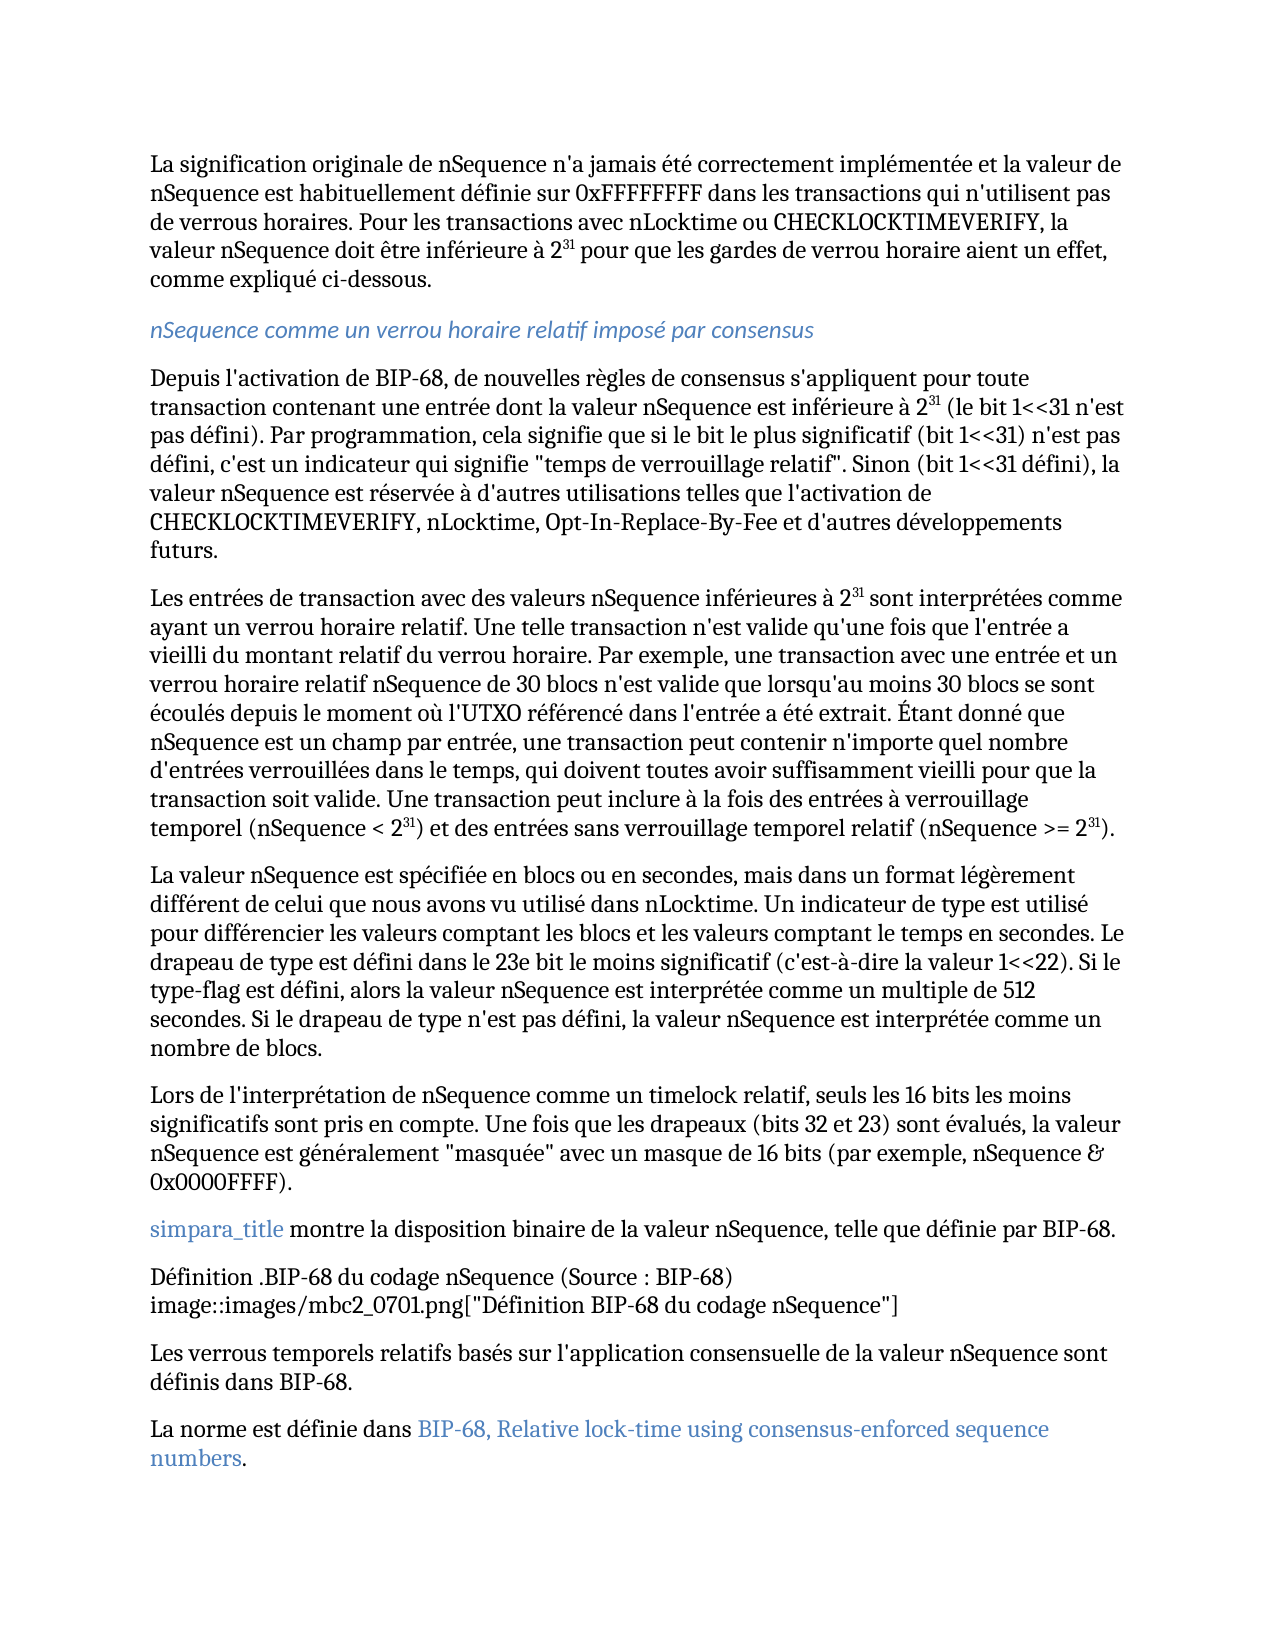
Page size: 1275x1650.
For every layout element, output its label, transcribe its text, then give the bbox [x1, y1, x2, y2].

text Lors de l'interprétation de nSequence comme un timelock relatif, seuls les 16 bits les moins significatifs sont pris en compte. Une fois que les drapeaux (bits 32 et 23) sont évalués, la valeur nSequence est généralement "masquée" avec un masque de 16 bits (par exemple, nSequence & 0x0000FFFF). [150, 1081, 1125, 1196]
text Les entrées de transaction avec des valeurs nSequence inférieures à 231 sont interprétées comme ayant un verrou horaire relatif. Une telle transaction n'est valide qu'une fois que l'entrée a vieilli du montant relatif du verrou horaire. Par exemple, une transaction avec une entrée et un verrou horaire relatif nSequence de 30 blocs n'est valide que lorsqu'au moins 30 blocs se sont écoulés depuis le moment où l'UTXO référencé dans l'entrée a été extrait. Étant donné que nSequence est un champ par entrée, une transaction peut contenir n'importe quel nombre d'entrées verrouillées dans le temps, qui doivent toutes avoir suffisamment vieilli pour que la transaction soit valide. Une transaction peut inclure à la fois des entrées à verrouillage temporel (nSequence < 231) et des entrées sans verrouillage temporel relatif (nSequence >= 231). [150, 584, 1125, 843]
text Depuis l'activation de BIP-68, de nouvelles règles de consensus s'appliquent pour toute transaction contenant une entrée dont la valeur nSequence est inférieure à 231 (le bit 1<<31 n'est pas défini). Par programmation, cela signifie que si le bit le plus significatif (bit 1<<31) n'est pas défini, c'est un indicateur qui signifie "temps de verrouillage relatif". Sinon (bit 1<<31 défini), la valeur nSequence est réservée à d'autres utilisations telles que l'activation de CHECKLOCKTIMEVERIFY, nLocktime, Opt-In-Replace-By-Fee et d'autres développements futurs. [150, 364, 1125, 565]
subtitle nSequence comme un verrou horaire relatif imposé par consensus [150, 314, 1125, 345]
text Les verrous temporels relatifs basés sur l'application consensuelle de la valeur nSequence sont définis dans BIP-68. [150, 1339, 1125, 1396]
text La signification originale de nSequence n'a jamais été correctement implémentée et la valeur de nSequence est habituellement définie sur 0xFFFFFFFF dans les transactions qui n'utilisent pas de verrous horaires. Pour les transactions avec nLocktime ou CHECKLOCKTIMEVERIFY, la valeur nSequence doit être inférieure à 231 pour que les gardes de verrou horaire aient un effet, comme expliqué ci-dessous. [150, 150, 1125, 294]
text La norme est définie dans BIP-68, Relative lock-time using consensus-enforced sequence numbers. [150, 1415, 1125, 1473]
text simpara_title montre la disposition binaire de la valeur nSequence, telle que définie par BIP-68. [150, 1215, 1125, 1244]
text La valeur nSequence est spécifiée en blocs ou en secondes, mais dans un format légèrement différent de celui que nous avons vu utilisé dans nLocktime. Un indicateur de type est utilisé pour différencier les valeurs comptant les blocs et les valeurs comptant le temps en secondes. Le drapeau de type est défini dans le 23e bit le moins significatif (c'est-à-dire la valeur 1<<22). Si le type-flag est défini, alors la valeur nSequence est interprétée comme un multiple de 512 secondes. Si le drapeau de type n'est pas défini, la valeur nSequence est interprétée comme un nombre de blocs. [150, 861, 1125, 1063]
text Définition .BIP-68 du codage nSequence (Source : BIP-68) image::images/mbc2_0701.png["Définition BIP-68 du codage nSequence"] [150, 1263, 1125, 1320]
